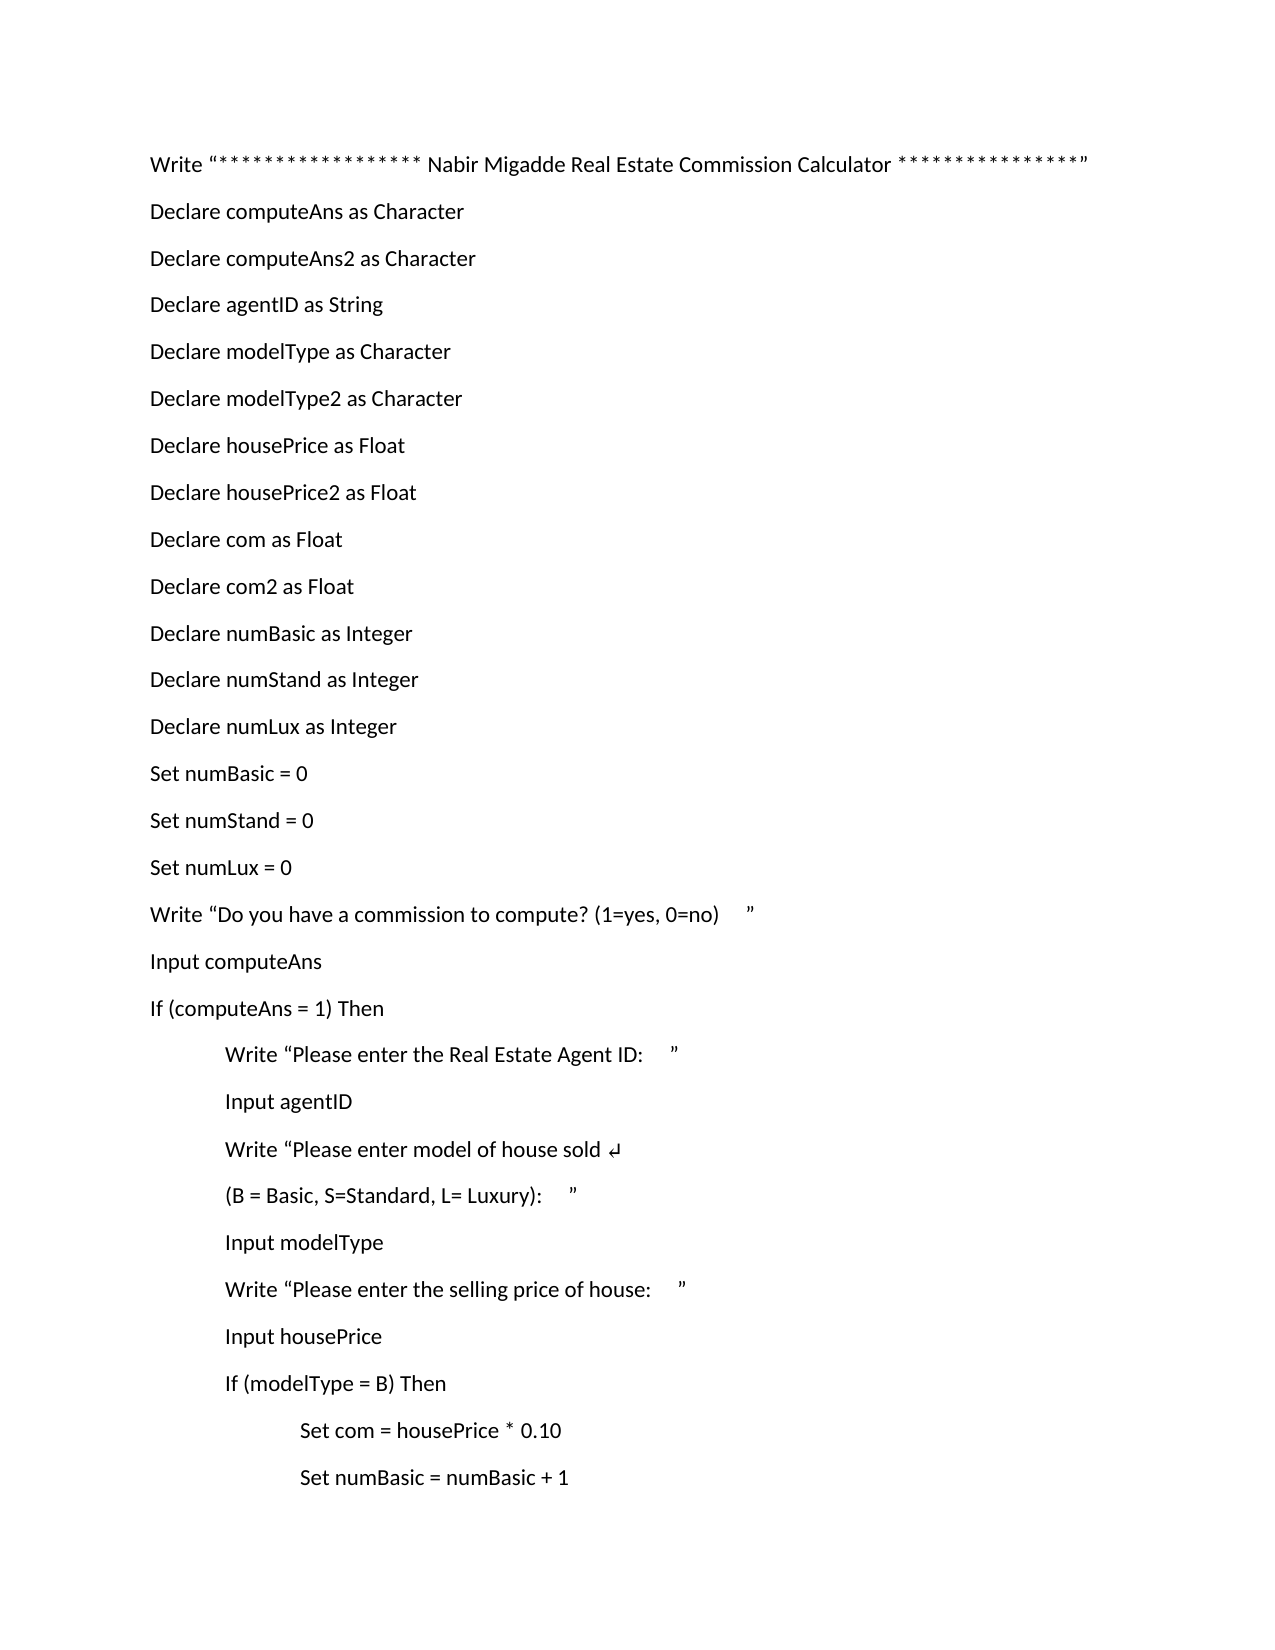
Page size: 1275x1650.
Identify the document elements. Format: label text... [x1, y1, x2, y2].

text Set numBasic = numBasic + 1 [150, 1463, 1125, 1491]
text Declare com2 as Float [150, 572, 1125, 600]
text Declare housePrice as Float [150, 431, 1125, 459]
text Set numStand = 0 [150, 806, 1125, 834]
text Declare numBasic as Integer [150, 619, 1125, 647]
text Input modelType [150, 1228, 1125, 1257]
text Declare numLux as Integer [150, 712, 1125, 741]
text Declare housePrice2 as Float [150, 478, 1125, 506]
text If (modelType = B) Then [150, 1369, 1125, 1397]
text Declare computeAns as Character [150, 197, 1125, 225]
text Set numBasic = 0 [150, 759, 1125, 787]
text Write “Please enter the selling price of house: ” [150, 1275, 1125, 1303]
text Declare com as Float [150, 525, 1125, 553]
text Write “****************** Nabir Migadde Real Estate Commission Calculator ****************” [150, 150, 1125, 178]
text Write “Please enter the Real Estate Agent ID: ” [150, 1041, 1125, 1069]
text Input computeAns [150, 947, 1125, 975]
text Input housePrice [150, 1322, 1125, 1350]
text Write “Do you have a commission to compute? (1=yes, 0=no) ” [150, 900, 1125, 928]
text Declare agentID as String [150, 291, 1125, 319]
text Write “Please enter model of house sold ↵ [150, 1134, 1125, 1163]
text Set com = housePrice * 0.10 [150, 1416, 1125, 1444]
text If (computeAns = 1) Then [150, 994, 1125, 1022]
text Declare numStand as Integer [150, 666, 1125, 694]
text Declare computeAns2 as Character [150, 244, 1125, 272]
text Input agentID [150, 1087, 1125, 1116]
text (B = Basic, S=Standard, L= Luxury): ” [150, 1182, 1125, 1210]
text Declare modelType2 as Character [150, 384, 1125, 412]
text Set numLux = 0 [150, 853, 1125, 881]
text Declare modelType as Character [150, 337, 1125, 366]
